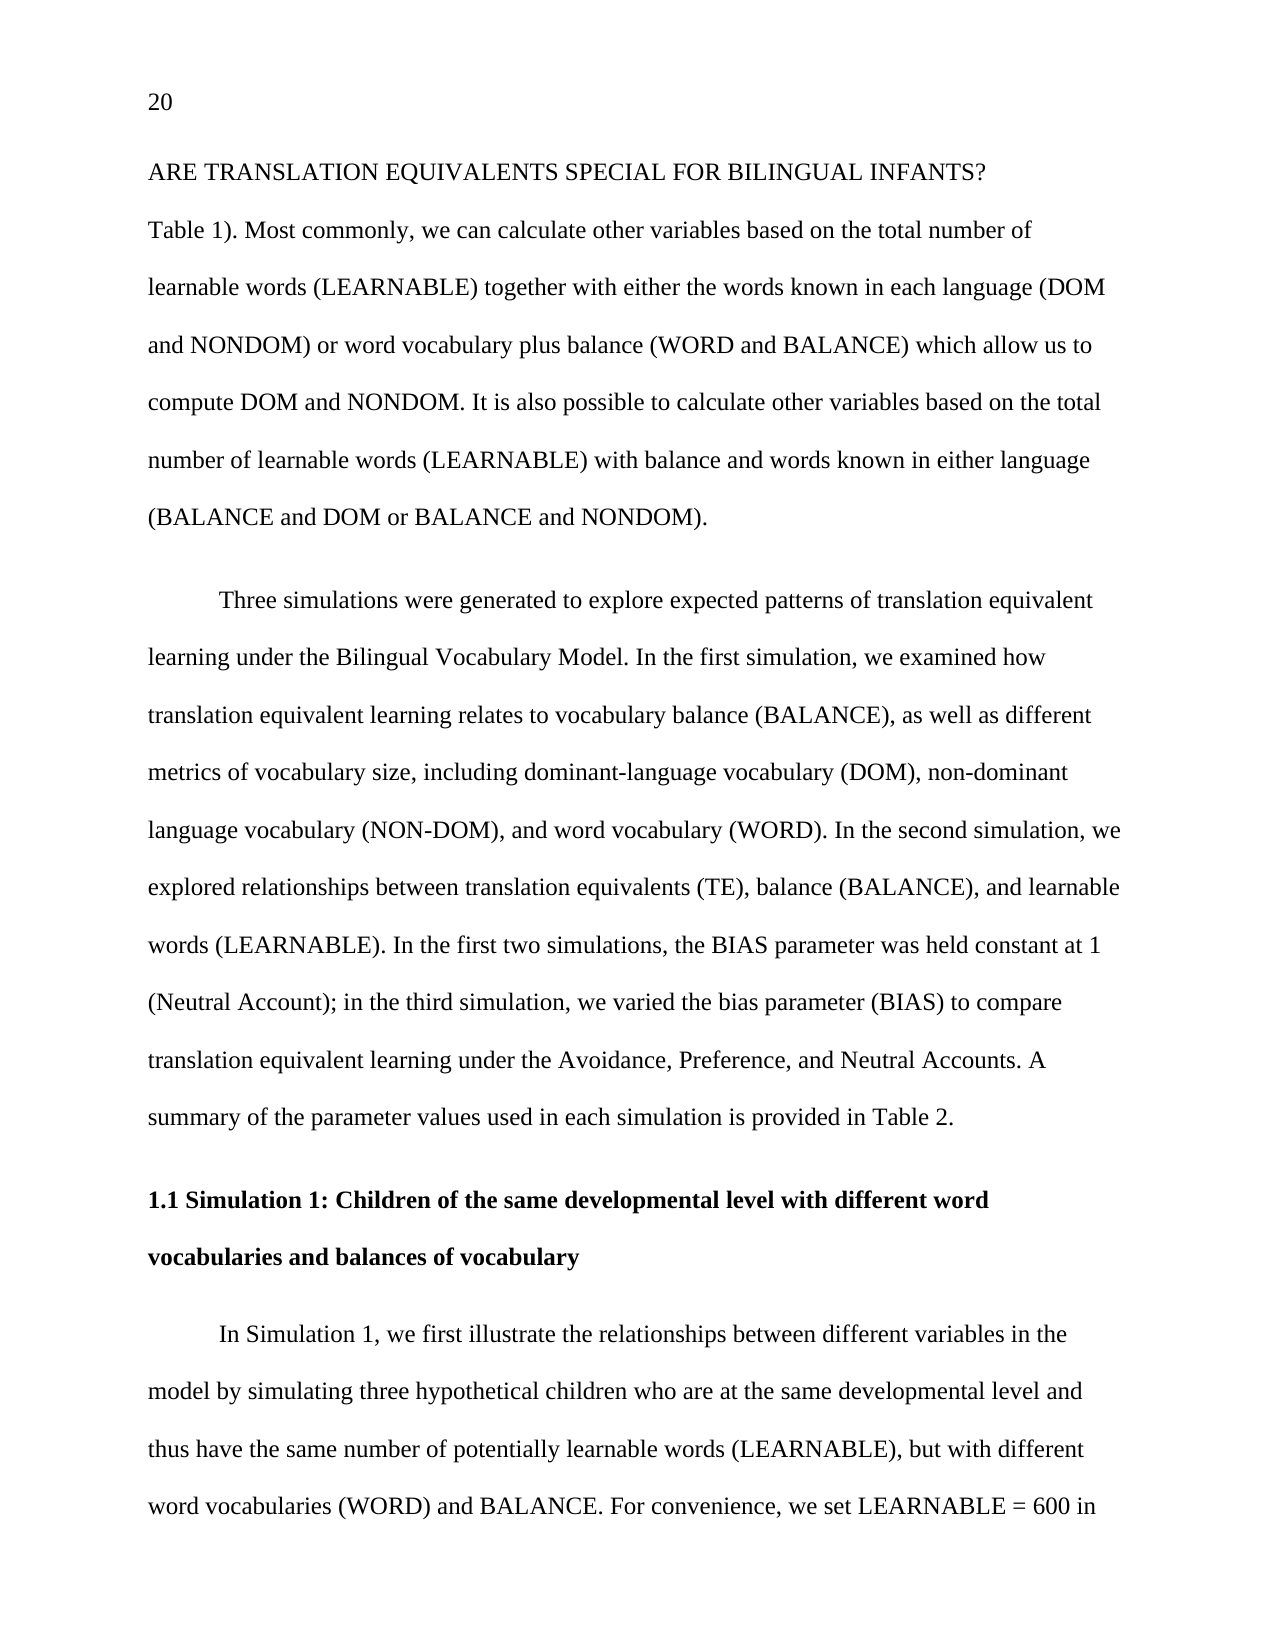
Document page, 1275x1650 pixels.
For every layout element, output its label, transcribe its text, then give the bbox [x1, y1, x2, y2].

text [148, 1319, 1127, 1520]
text Three simulations were generated to explore expected patterns of translation equivalent learning under the Bilingual Vocabulary Model. In the first simulation, we examined how translation equivalent learning relates to vocabulary balance (BALANCE), as well as different metrics of vocabulary size, including dominant-language vocabulary (DOM), non-dominant language vocabulary (NON-DOM), and word vocabulary (WORD). In the second simulation, we explored relationships between translation equivalents (TE), balance (BALANCE), and learnable words (LEARNABLE). In the first two simulations, the BIAS parameter was held constant at 1 (Neutral Account); in the third simulation, we varied the bias parameter (BIAS) to compare translation equivalent learning under the Avoidance, Preference, and Neutral Accounts. A summary of the parameter values used in each simulation is provided in Table 2. [148, 585, 1127, 1131]
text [148, 215, 1127, 531]
subtitle 1.1 Simulation 1: Children of the same developmental level with different word vocabularies and balances of vocabulary [148, 1185, 1127, 1271]
